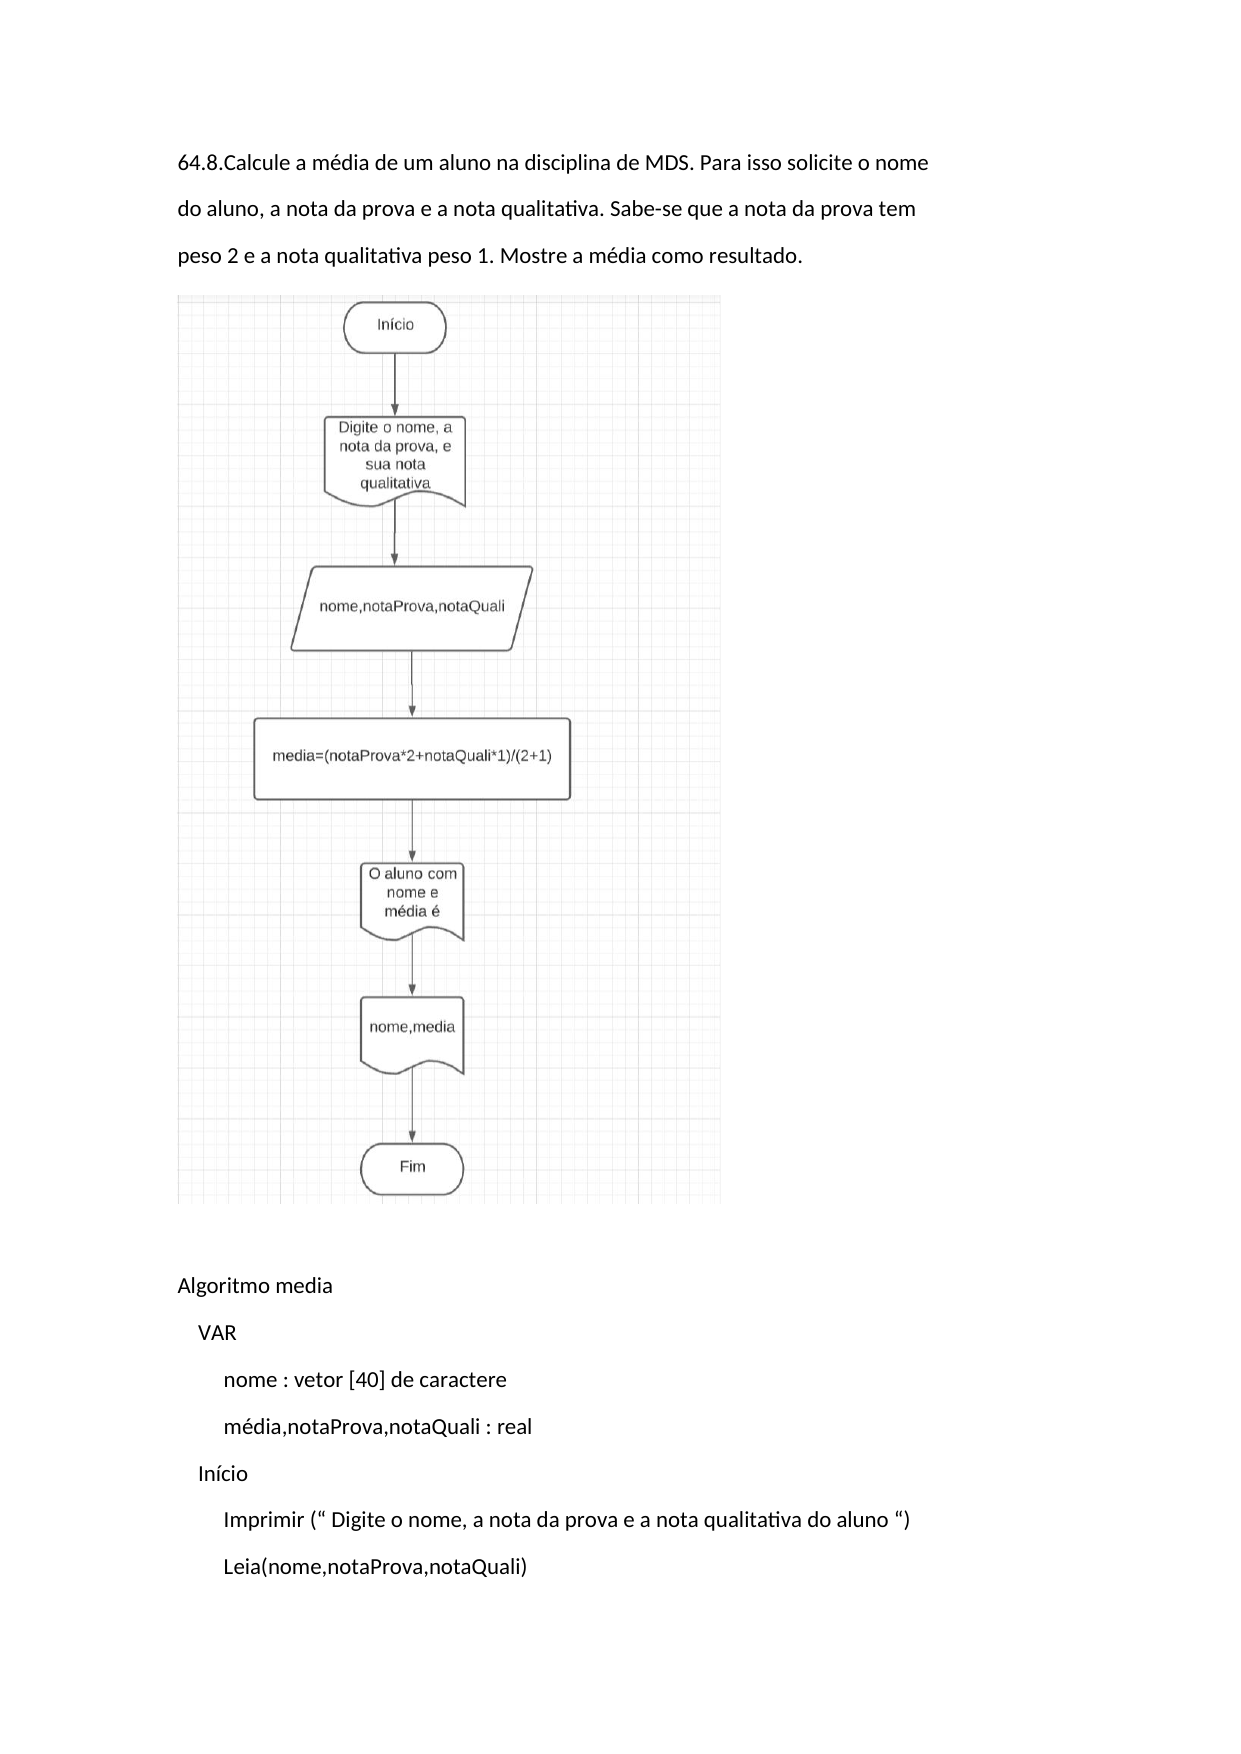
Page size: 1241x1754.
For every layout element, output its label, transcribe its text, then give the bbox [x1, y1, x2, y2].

picture [176, 295, 721, 1204]
text Algoritmo media [177, 1271, 1063, 1299]
text 64.8.Calcule a média de um aluno na disciplina de MDS. Para isso solicite o nome [177, 148, 1063, 176]
text peso 2 e a nota qualitativa peso 1. Mostre a média como resultado. [177, 241, 1063, 269]
text Leia(nome,notaProva,notaQuali) [177, 1552, 1063, 1580]
text Imprimir (“ Digite o nome, a nota da prova e a nota qualitativa do aluno “) [177, 1506, 1063, 1533]
text do aluno, a nota da prova e a nota qualitativa. Sabe-se que a nota da prova tem [177, 194, 1063, 222]
text nome : vetor [40] de caractere [177, 1365, 1063, 1393]
text VAR [177, 1318, 1063, 1346]
text Início [177, 1459, 1063, 1487]
text média,notaProva,notaQuali : real [177, 1412, 1063, 1440]
